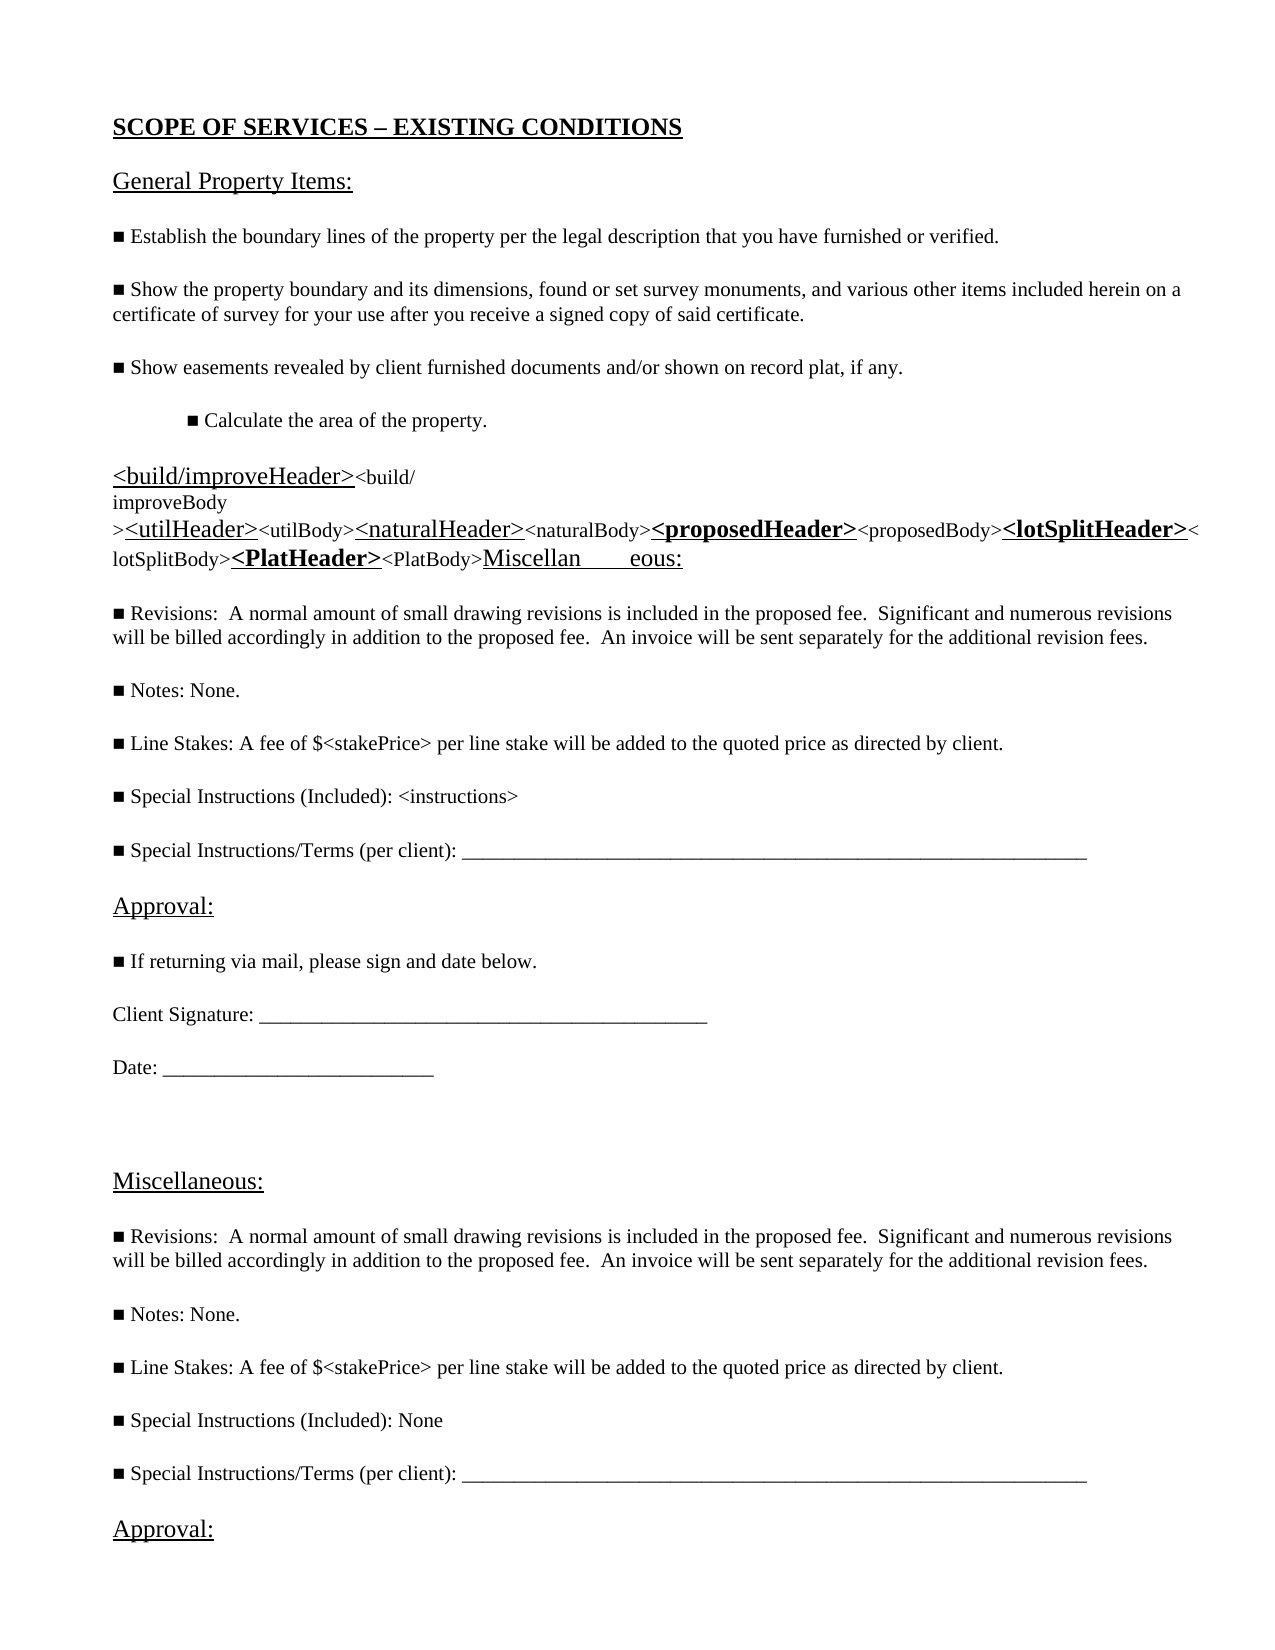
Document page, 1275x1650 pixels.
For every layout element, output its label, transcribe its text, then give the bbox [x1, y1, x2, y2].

text General Property Items: [112, 166, 1200, 195]
text ■ Special Instructions (Included): None [112, 1408, 1200, 1432]
text ■ Revisions: A normal amount of small drawing revisions is included in the proposed fee. Significant and numerous revisions will be billed accordingly in addition to the proposed fee. An invoice will be sent separately for the additional revision fees. [112, 601, 1200, 649]
text <build/improveHeader><build/improveBody><utilHeader><utilBody><naturalHeader><naturalBody><proposedHeader><proposedBody><lotSplitHeader><lotSplitBody><PlatHeader><PlatBody>Miscellan eous: [112, 461, 1200, 571]
text ■ If returning via mail, please sign and date below. [112, 949, 1200, 973]
text ■ Line Stakes: A fee of $<stakePrice> per line stake will be added to the quoted price as directed by client. [112, 1355, 1200, 1379]
text ■ Notes: None. [112, 678, 1200, 702]
text ■ Notes: None. [112, 1302, 1200, 1326]
text ■ Show the property boundary and its dimensions, found or set survey monuments, and various other items included herein on a certificate of survey for your use after you receive a signed copy of said certificate. [112, 277, 1200, 326]
text ■ Special Instructions/Terms (per client): ____________________________________________________________ [112, 838, 1200, 862]
text ■ Special Instructions/Terms (per client): ____________________________________________________________ [112, 1461, 1200, 1485]
text Client Signature: ___________________________________________ [112, 1002, 1200, 1026]
text Approval: [112, 1514, 1200, 1543]
text SCOPE OF SERVICES – EXISTING CONDITIONS [112, 112, 1200, 141]
text Approval: [112, 891, 1200, 919]
text ■ Establish the boundary lines of the property per the legal description that you have furnished or verified. [112, 224, 1200, 248]
text ■ Special Instructions (Included): <instructions> [112, 784, 1200, 808]
text ■ Line Stakes: A fee of $<stakePrice> per line stake will be added to the quoted price as directed by client. [112, 731, 1200, 755]
text Miscellaneous: [112, 1166, 1200, 1195]
text ■ Calculate the area of the property. [112, 408, 1200, 432]
text ■ Revisions: A normal amount of small drawing revisions is included in the proposed fee. Significant and numerous revisions will be billed accordingly in addition to the proposed fee. An invoice will be sent separately for the additional revision fees. [112, 1224, 1200, 1272]
text ■ Show easements revealed by client furnished documents and/or shown on record plat, if any. [112, 355, 1200, 379]
text Date: __________________________ [112, 1055, 1200, 1079]
